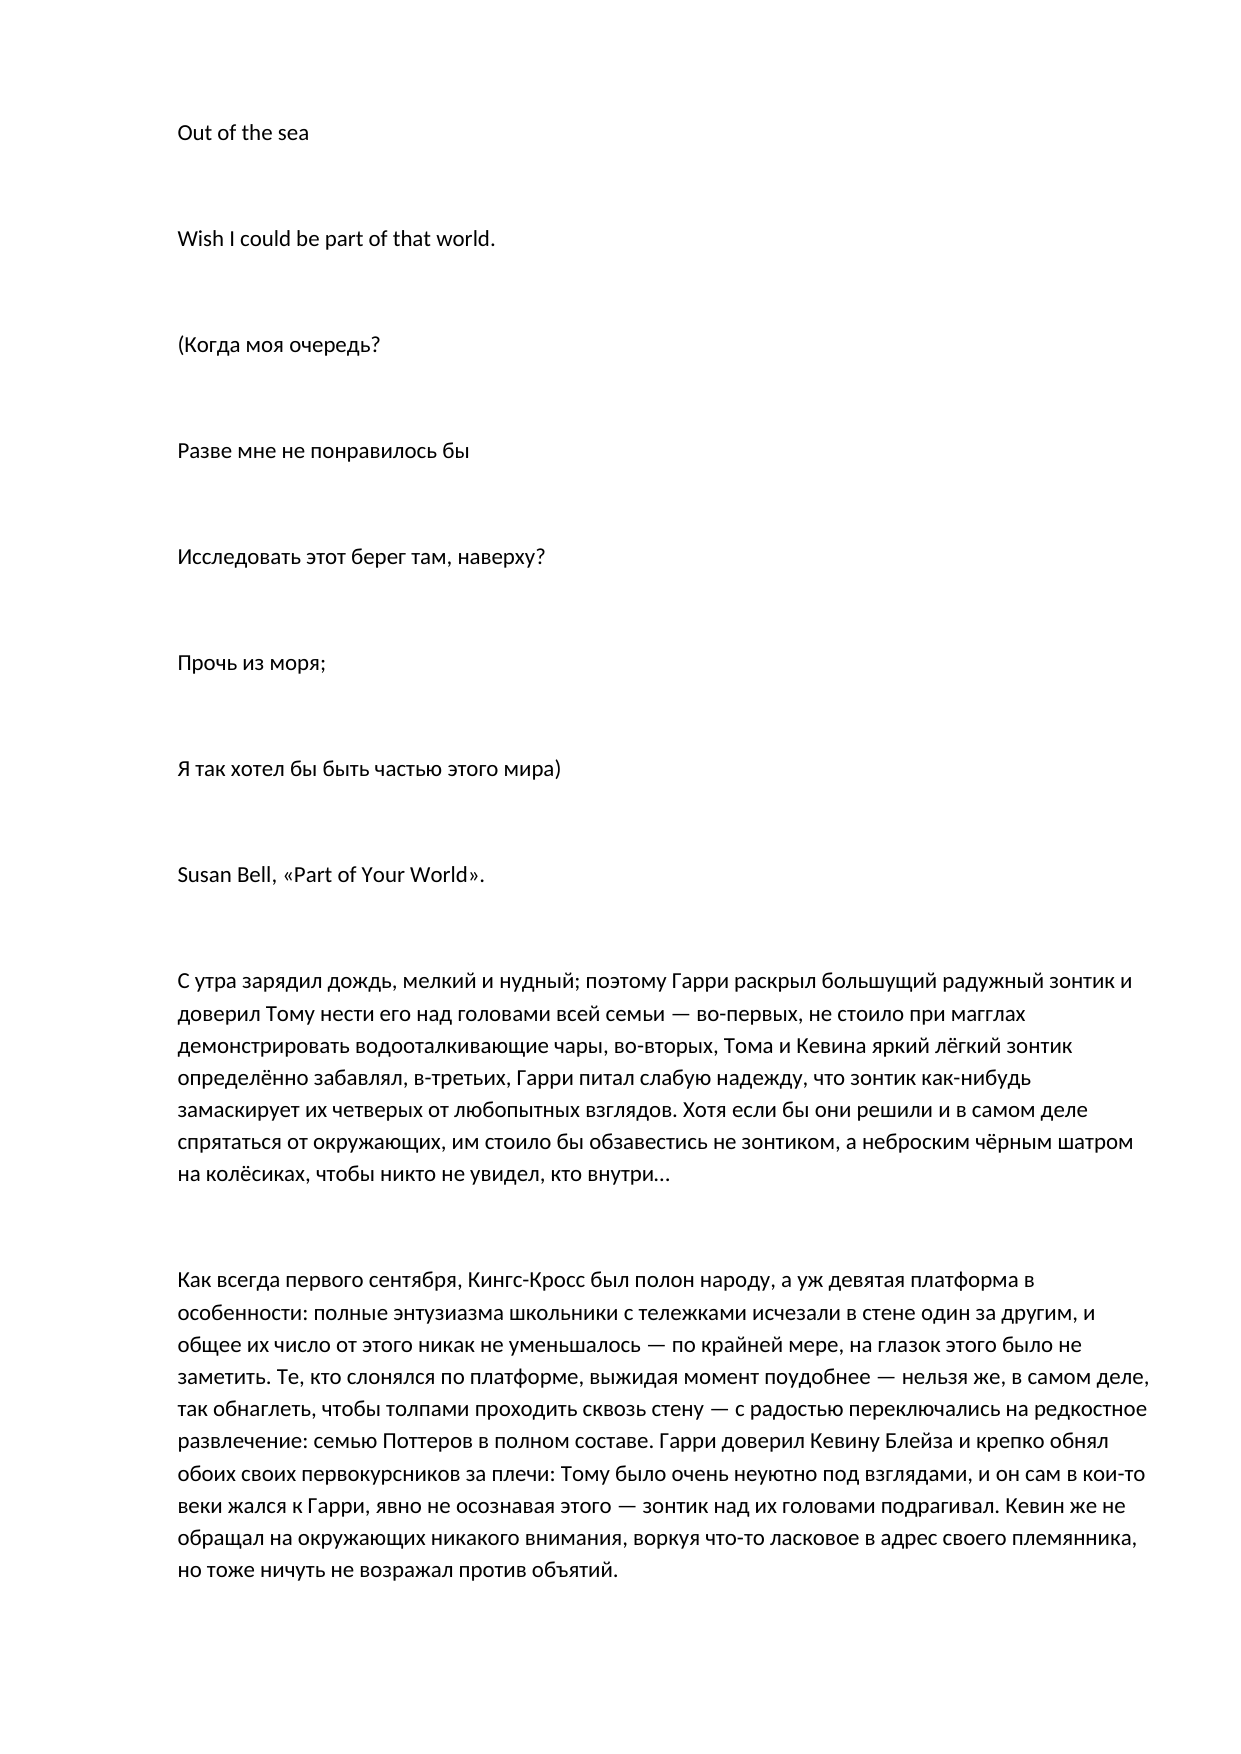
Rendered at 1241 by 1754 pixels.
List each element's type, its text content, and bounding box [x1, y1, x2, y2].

text С утра зарядил дождь, мелкий и нудный; поэтому Гарри раскрыл большущий радужный зонтик и доверил Тому нести его над головами всей семьи — во-первых, не стоило при магглах демонстрировать водооталкивающие чары, во-вторых, Тома и Кевина яркий лёгкий зонтик определённо забавлял, в-третьих, Гарри питал слабую надежду, что зонтик как-нибудь замаскирует их четверых от любопытных взглядов. Хотя если бы они решили и в самом деле спрятаться от окружающих, им стоило бы обзавестись не зонтиком, а неброским чёрным шатром на колёсиках, чтобы никто не увидел, кто внутри… [177, 966, 1152, 1188]
text Out of the sea [177, 118, 1152, 146]
text Исследовать этот берег там, наверху? [177, 542, 1152, 570]
text Wish I could be part of that world. [177, 224, 1152, 252]
text Как всегда первого сентября, Кингс-Кросс был полон народу, а уж девятая платформа в особенности: полные энтузиазма школьники с тележками исчезали в стене один за другим, и общее их число от этого никак не уменьшалось — по крайней мере, на глазок этого было не заметить. Те, кто слонялся по платформе, выжидая момент поудобнее — нельзя же, в самом деле, так обнаглеть, чтобы толпами проходить сквозь стену — с радостью переключались на редкостное развлечение: семью Поттеров в полном составе. Гарри доверил Кевину Блейза и крепко обнял обоих своих первокурсников за плечи: Тому было очень неуютно под взглядами, и он сам в кои-то веки жался к Гарри, явно не осознавая этого — зонтик над их головами подрагивал. Кевин же не обращал на окружающих никакого внимания, воркуя что-то ласковое в адрес своего племянника, но тоже ничуть не возражал против объятий. [177, 1266, 1152, 1583]
text Susan Bell, «Part of Your World». [177, 860, 1152, 888]
text Разве мне не понравилось бы [177, 436, 1152, 464]
text Я так хотел бы быть частью этого мира) [177, 754, 1152, 782]
text (Когда моя очередь? [177, 330, 1152, 358]
text Прочь из моря; [177, 648, 1152, 676]
